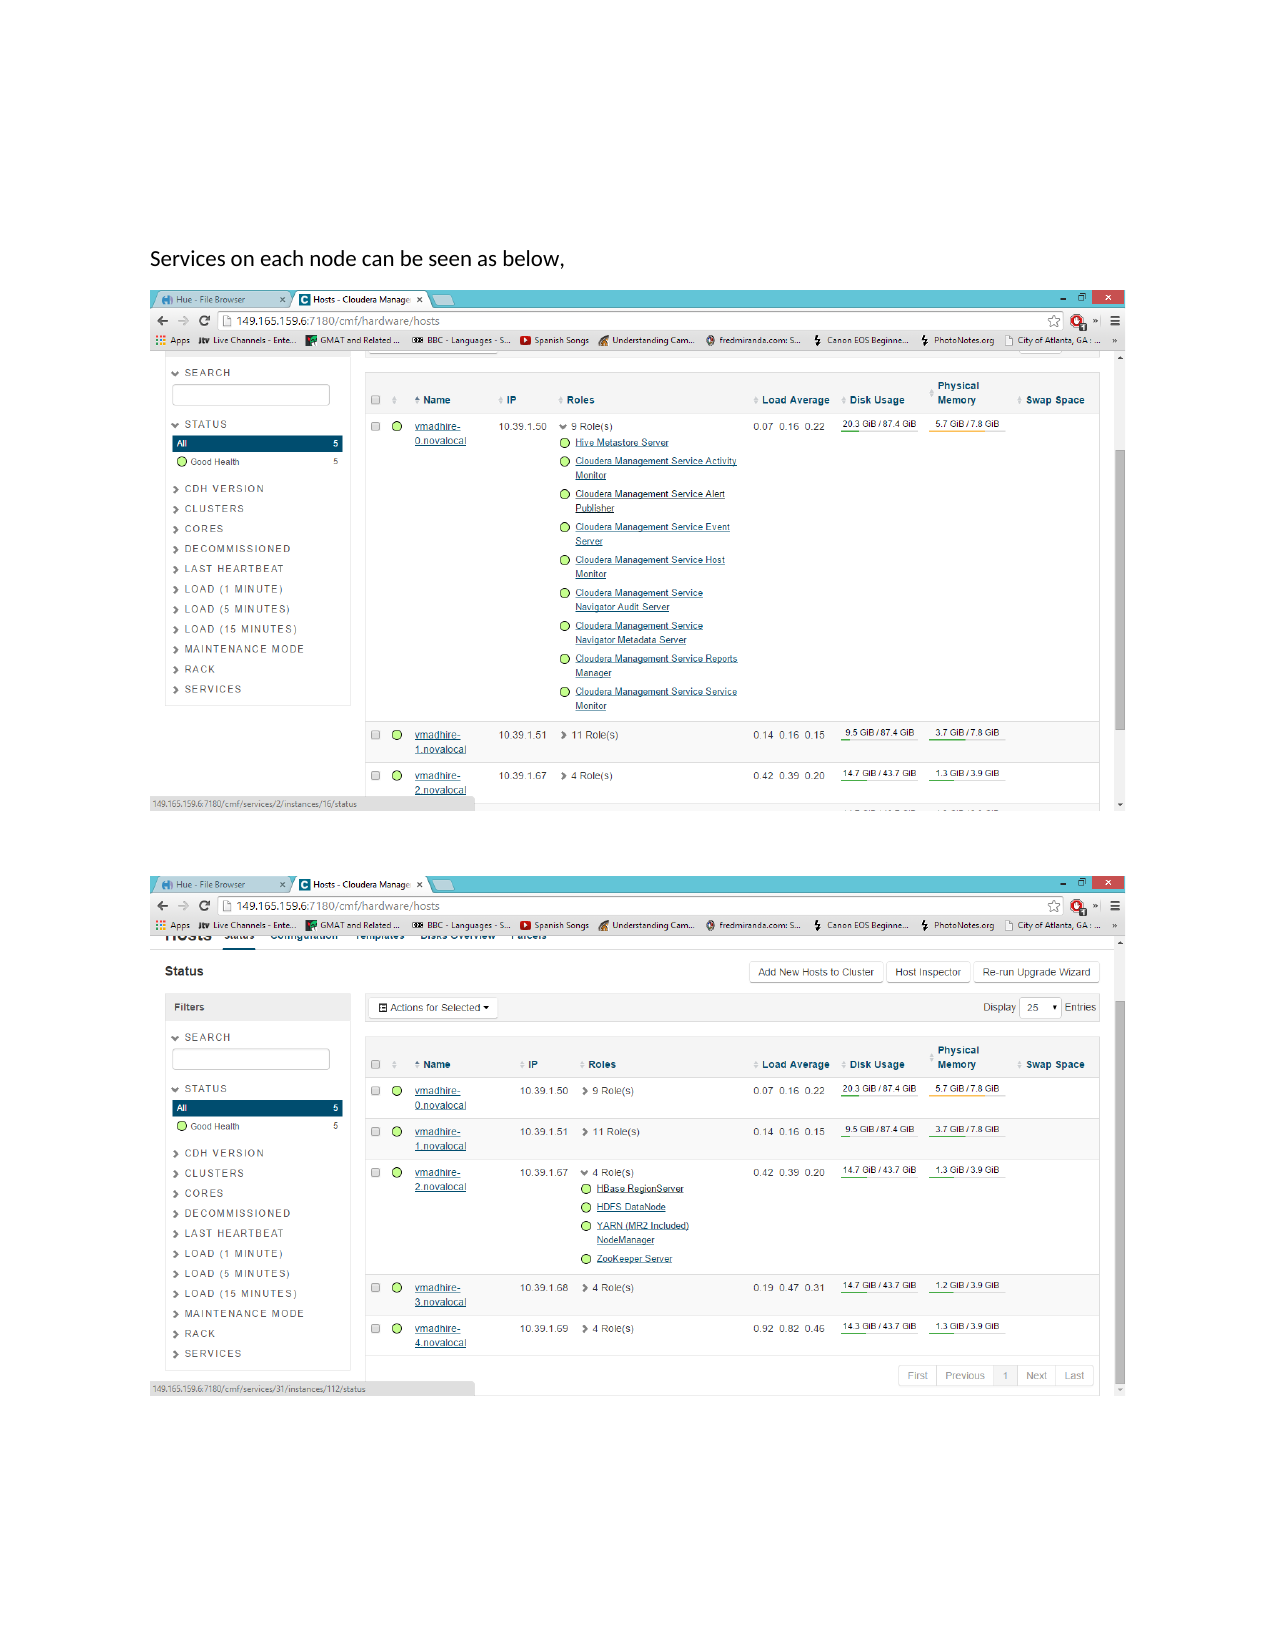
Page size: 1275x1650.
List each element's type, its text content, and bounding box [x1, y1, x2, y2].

text Services on each node can be seen as below, [150, 244, 1125, 272]
picture [150, 290, 1125, 811]
picture [150, 876, 1125, 1396]
